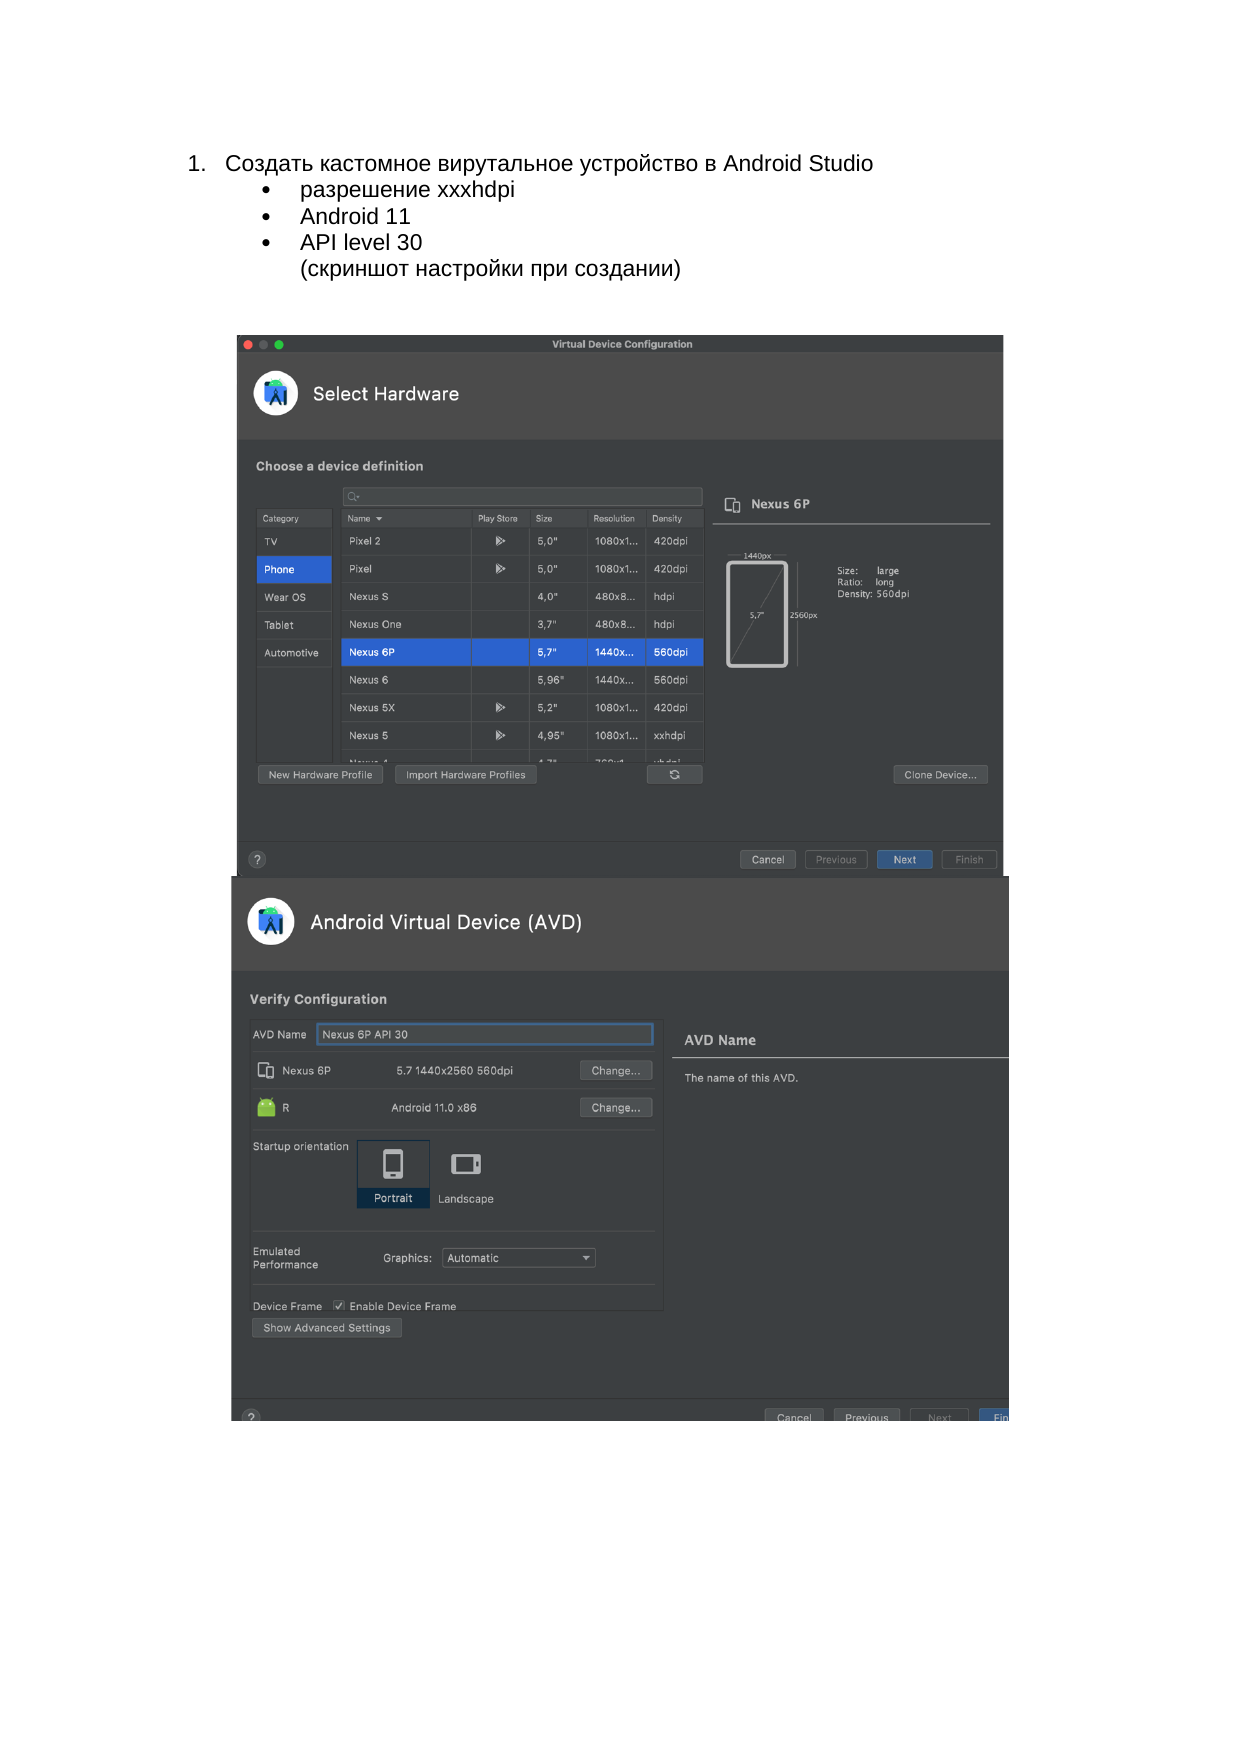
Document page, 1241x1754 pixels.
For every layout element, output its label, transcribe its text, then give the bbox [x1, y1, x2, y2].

list API level 30 [262, 229, 1090, 255]
picture [231, 335, 1009, 1421]
list разрешение xxxhdpi [262, 176, 1090, 203]
list Android 11 [262, 203, 1090, 229]
text (скриншот настройки при создании) [300, 255, 1090, 282]
list Создать кастомное вирутальное устройство в Android Studio [187, 150, 1090, 176]
